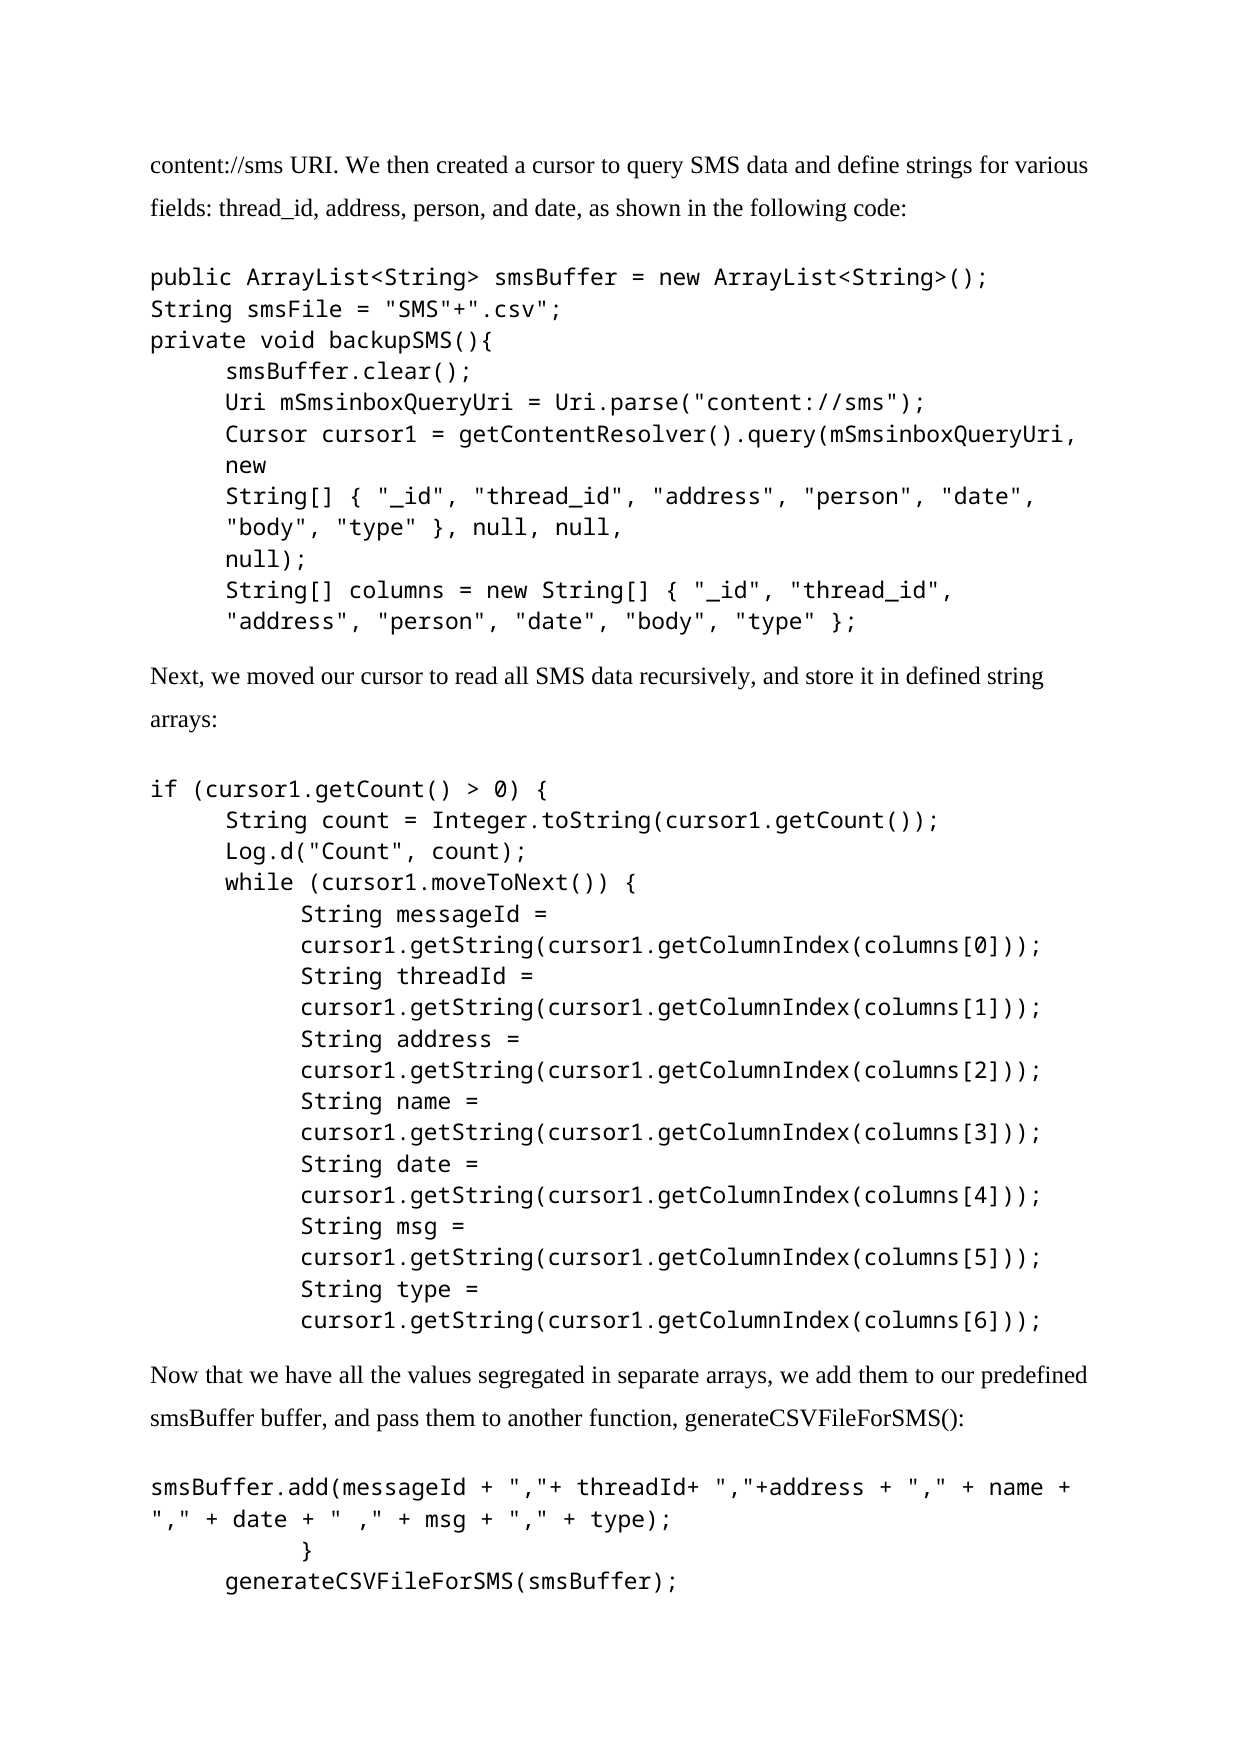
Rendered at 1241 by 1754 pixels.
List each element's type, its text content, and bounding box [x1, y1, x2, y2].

text String name = cursor1.getString(cursor1.getColumnIndex(columns[3])); [300, 1085, 1090, 1147]
text if (cursor1.getCount() > 0) { [150, 772, 1090, 804]
text String smsFile = "SMS"+".csv"; [150, 292, 1090, 324]
text smsBuffer.clear(); [225, 355, 1090, 386]
text String msg = cursor1.getString(cursor1.getColumnIndex(columns[5])); [300, 1210, 1090, 1272]
text String date = cursor1.getString(cursor1.getColumnIndex(columns[4])); [300, 1147, 1090, 1210]
text String[] { "_id", "thread_id", "address", "person", "date", "body", "type" }, null, null, [225, 480, 1090, 542]
text while (cursor1.moveToNext()) { [225, 866, 1090, 897]
text smsBuffer.add(messageId + ","+ threadId+ ","+address + "," + name + "," + date + " ," + msg + "," + type); [150, 1471, 1090, 1534]
text private void backupSMS(){ [150, 324, 1090, 355]
text public ArrayList<String> smsBuffer = new ArrayList<String>(); [150, 261, 1090, 292]
text Log.d("Count", count); [225, 835, 1090, 866]
text String address = cursor1.getString(cursor1.getColumnIndex(columns[2])); [300, 1022, 1090, 1085]
text null); [225, 542, 1090, 574]
text Now that we have all the values segregated in separate arrays, we add them to our predefined smsBuffer buffer, and pass them to another function, generateCSVFileForSMS(): [150, 1360, 1090, 1432]
text } [225, 1534, 1090, 1565]
text String type = cursor1.getString(cursor1.getColumnIndex(columns[6])); [300, 1272, 1090, 1335]
text Cursor cursor1 = getContentResolver().query(mSmsinboxQueryUri, new [225, 417, 1090, 480]
text String messageId = cursor1.getString(cursor1.getColumnIndex(columns[0])); [300, 897, 1090, 960]
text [150, 150, 1090, 222]
text String[] columns = new String[] { "_id", "thread_id", "address", "person", "date", "body", "type" }; [225, 574, 1090, 636]
text Next, we moved our cursor to read all SMS data recursively, and store it in defined string arrays: [150, 661, 1090, 733]
text Uri mSmsinboxQueryUri = Uri.parse("content://sms"); [225, 386, 1090, 417]
text String count = Integer.toString(cursor1.getCount()); [225, 804, 1090, 835]
text String threadId = cursor1.getString(cursor1.getColumnIndex(columns[1])); [300, 960, 1090, 1022]
text generateCSVFileForSMS(smsBuffer); [150, 1565, 1090, 1596]
